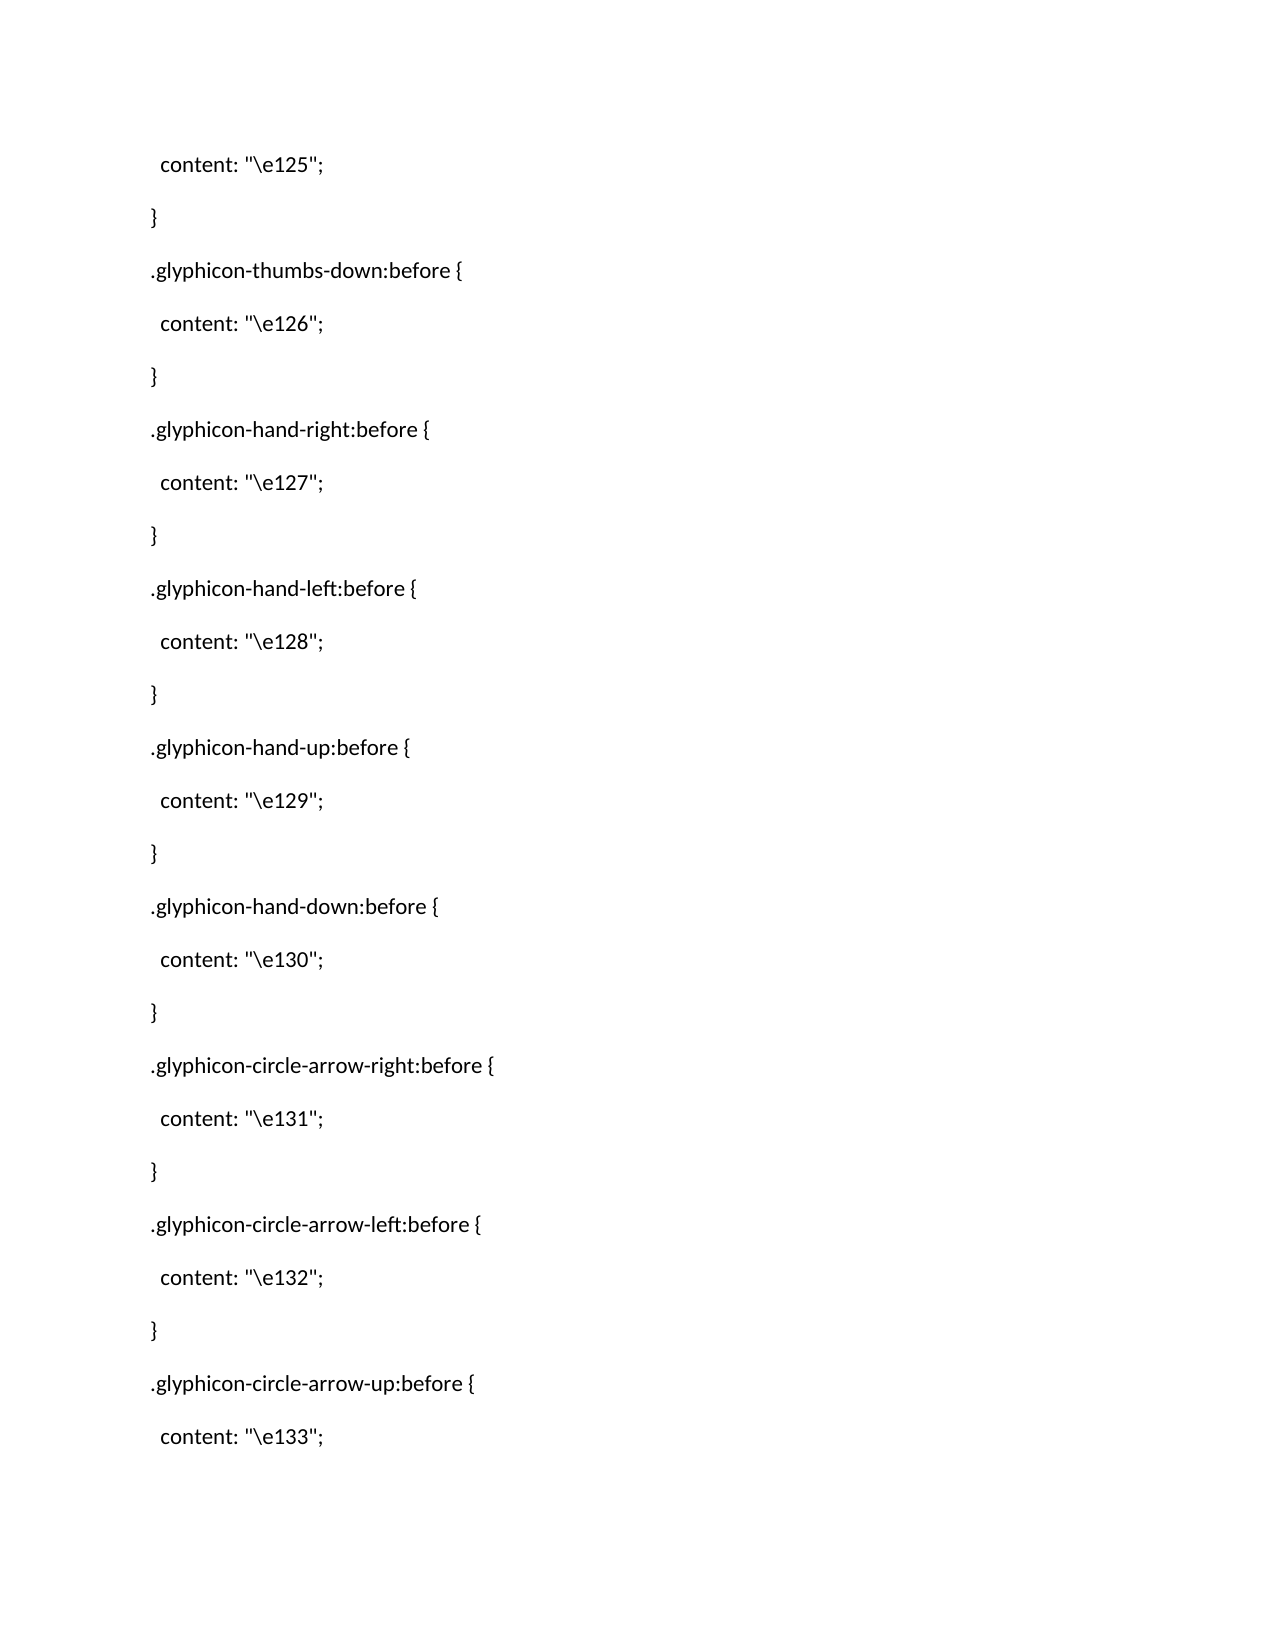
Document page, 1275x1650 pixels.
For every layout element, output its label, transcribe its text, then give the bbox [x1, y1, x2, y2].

text } [150, 521, 1125, 549]
text .glyphicon-thumbs-down:before { [150, 256, 1125, 284]
text content: "\e133"; [150, 1422, 1125, 1451]
text } [150, 362, 1125, 390]
text .glyphicon-hand-right:before { [150, 415, 1125, 443]
text content: "\e131"; [150, 1104, 1125, 1132]
text } [150, 203, 1125, 231]
text content: "\e130"; [150, 945, 1125, 973]
text } [150, 680, 1125, 708]
text content: "\e132"; [150, 1263, 1125, 1291]
text } [150, 839, 1125, 867]
text .glyphicon-circle-arrow-left:before { [150, 1210, 1125, 1238]
text .glyphicon-circle-arrow-right:before { [150, 1051, 1125, 1079]
text } [150, 998, 1125, 1026]
text .glyphicon-hand-up:before { [150, 733, 1125, 761]
text content: "\e126"; [150, 309, 1125, 337]
text .glyphicon-hand-left:before { [150, 574, 1125, 602]
text content: "\e129"; [150, 786, 1125, 814]
text .glyphicon-circle-arrow-up:before { [150, 1369, 1125, 1397]
text content: "\e127"; [150, 468, 1125, 496]
text content: "\e128"; [150, 627, 1125, 655]
text content: "\e125"; [150, 150, 1125, 178]
text } [150, 1316, 1125, 1344]
text .glyphicon-hand-down:before { [150, 892, 1125, 920]
text } [150, 1157, 1125, 1185]
